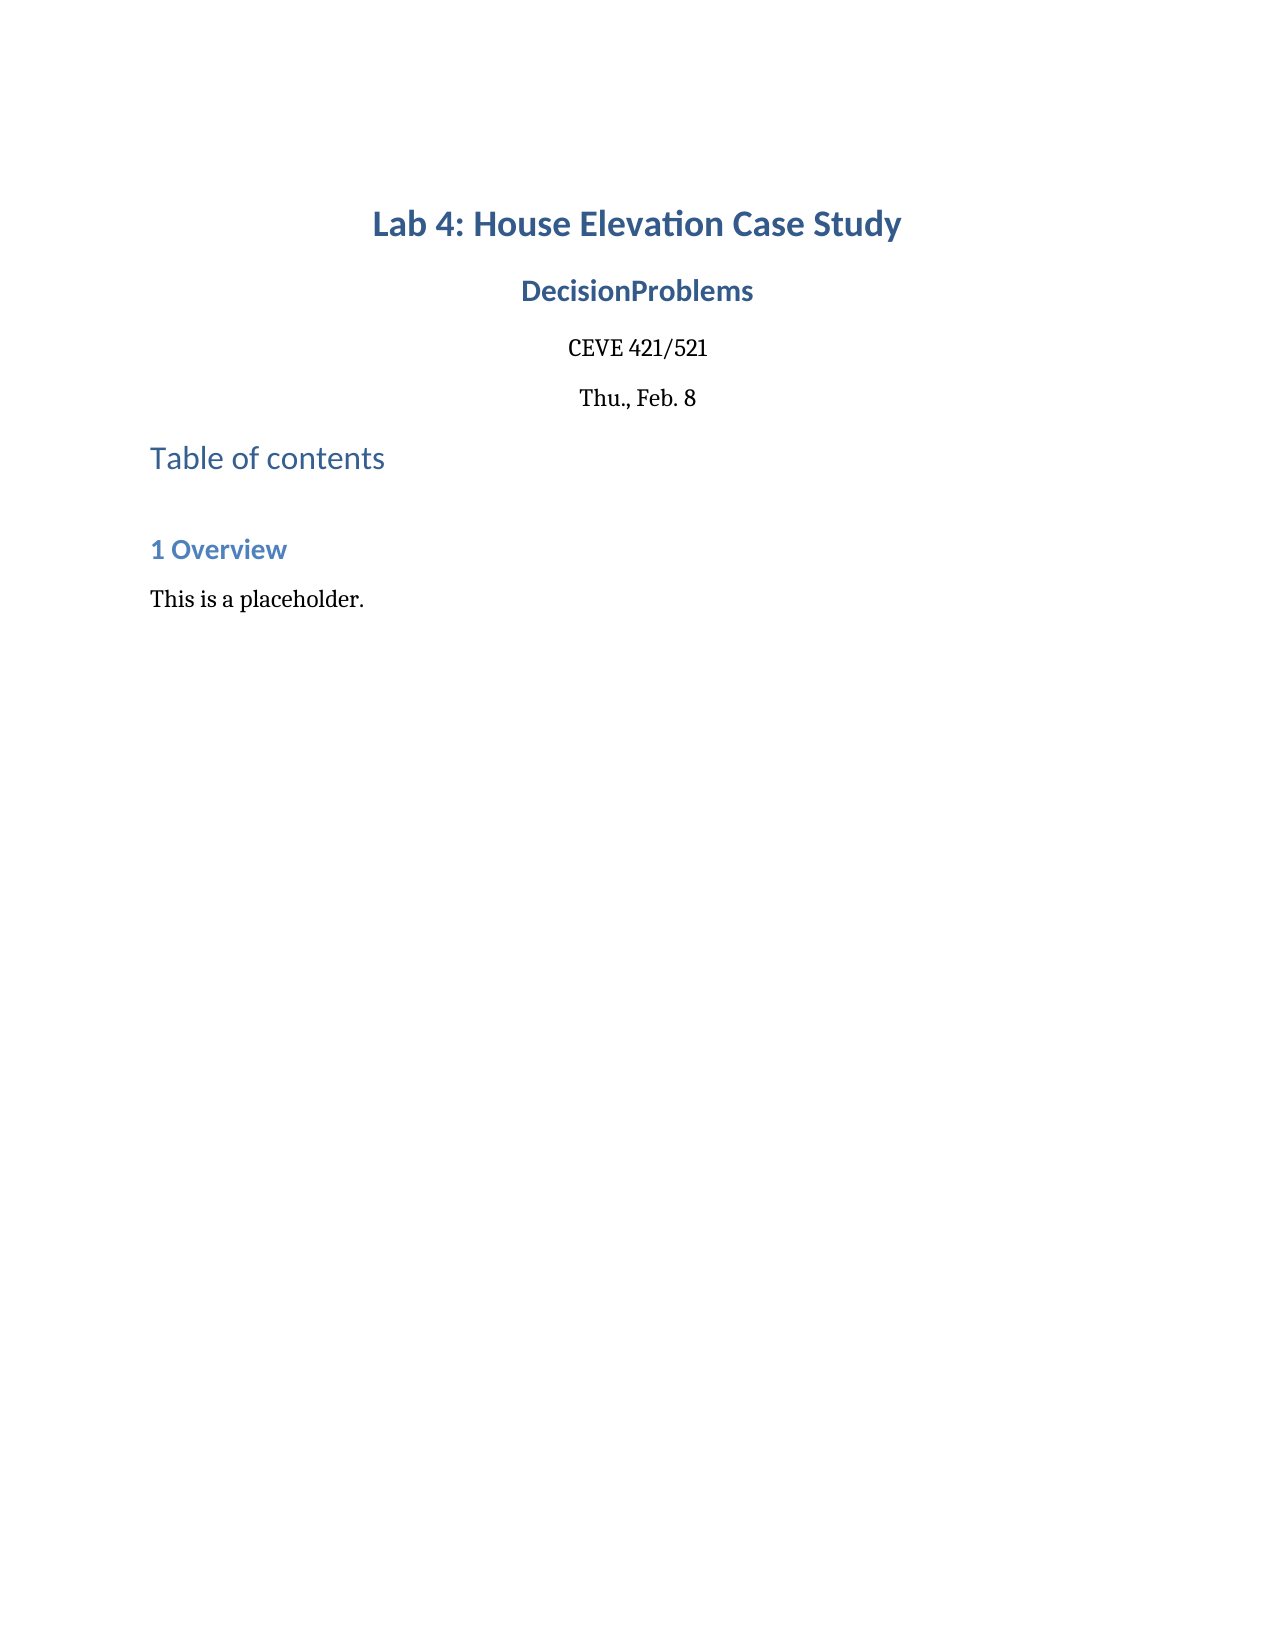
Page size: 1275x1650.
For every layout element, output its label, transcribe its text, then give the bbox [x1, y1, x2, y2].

text Thu., Feb. 8 [150, 383, 1125, 412]
subtitle 1 Overview [150, 531, 1125, 566]
subtitle DecisionProblems [150, 271, 1125, 309]
title Lab 4: House Elevation Case Study [150, 200, 1125, 246]
text CEVE 421/521 [150, 334, 1125, 363]
text This is a placeholder. [150, 585, 1125, 614]
